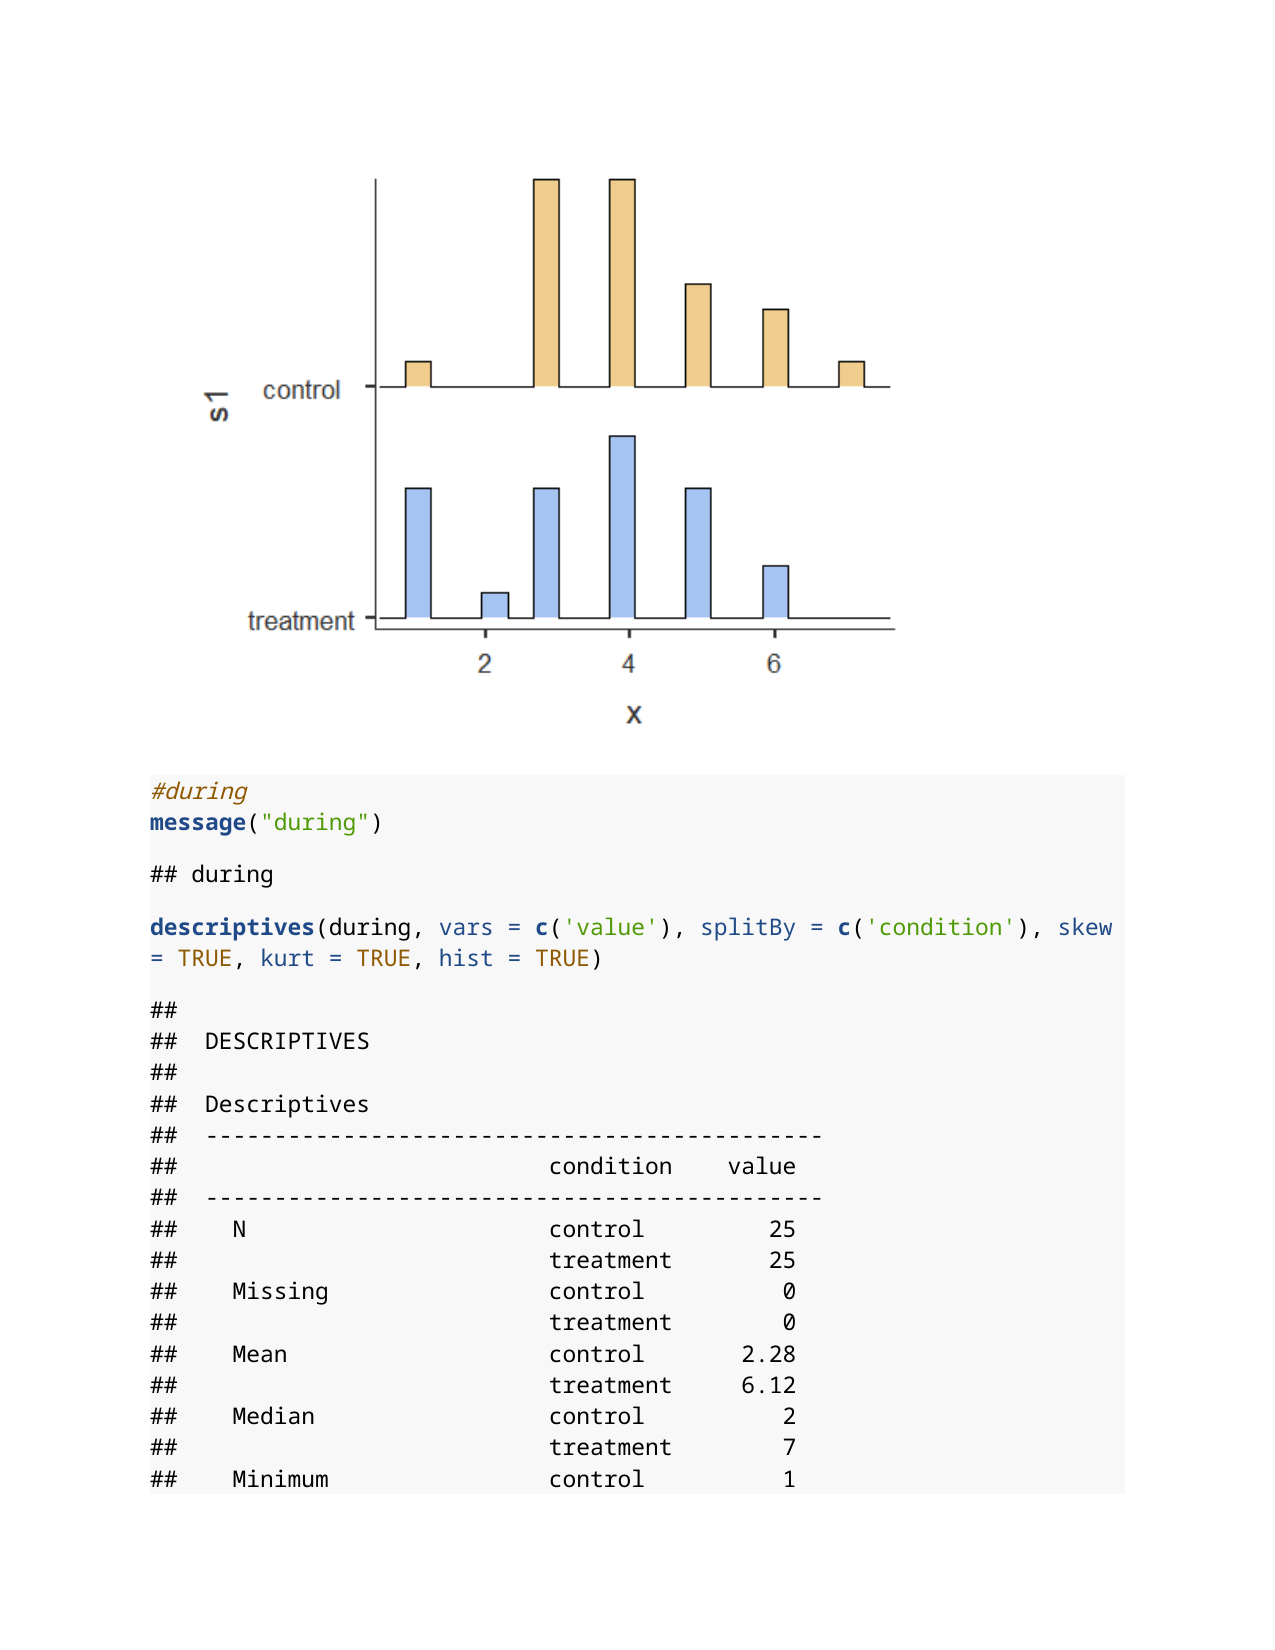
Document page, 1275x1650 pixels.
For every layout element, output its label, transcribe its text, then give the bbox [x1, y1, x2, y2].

picture [168, 150, 927, 757]
text descriptives(during, vars = c('value'), splitBy = c('condition'), skew = TRUE, kurt = TRUE, hist = TRUE) [604, 911, 1125, 973]
text #during message("during") [246, 775, 1125, 838]
text ## during [150, 858, 1125, 890]
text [150, 994, 1125, 1494]
